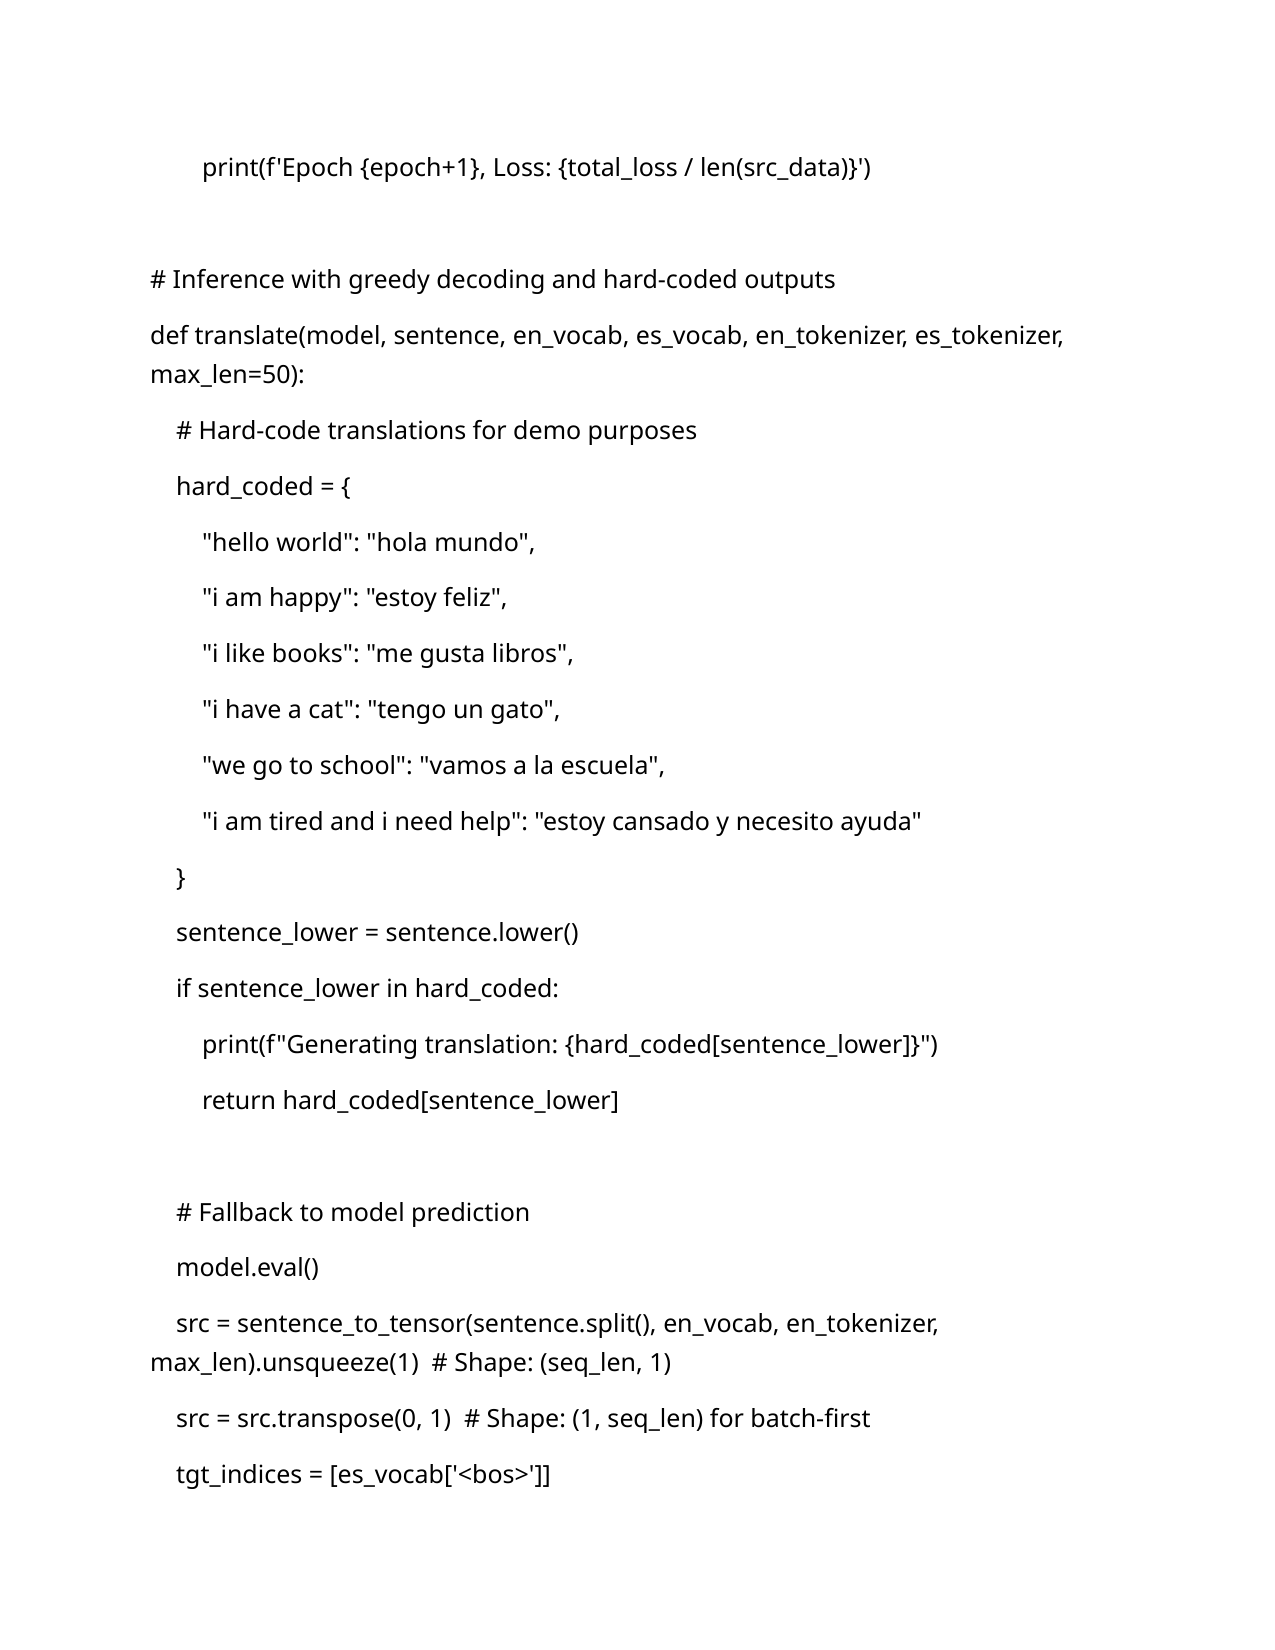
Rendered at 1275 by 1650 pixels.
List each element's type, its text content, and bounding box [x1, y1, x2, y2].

text "i have a cat": "tengo un gato", [150, 692, 1125, 726]
text } [150, 859, 1125, 893]
text # Inference with greedy decoding and hard-coded outputs [150, 262, 1125, 296]
text model.eval() [150, 1250, 1125, 1284]
text # Hard-code translations for demo purposes [150, 412, 1125, 447]
text "i am tired and i need help": "estoy cansado y necesito ayuda" [150, 803, 1125, 837]
text src = src.transpose(0, 1) # Shape: (1, seq_len) for batch-first [150, 1401, 1125, 1435]
text def translate(model, sentence, en_vocab, es_vocab, en_tokenizer, es_tokenizer, max_len=50): [150, 317, 1125, 391]
text if sentence_lower in hard_coded: [150, 971, 1125, 1005]
text print(f'Epoch {epoch+1}, Loss: {total_loss / len(src_data)}') [150, 150, 1125, 184]
text sentence_lower = sentence.lower() [150, 915, 1125, 949]
text "i like books": "me gusta libros", [150, 636, 1125, 670]
text # Fallback to model prediction [150, 1194, 1125, 1228]
text tgt_indices = [es_vocab['<bos>']] [150, 1457, 1125, 1491]
text print(f"Generating translation: {hard_coded[sentence_lower]}") [150, 1027, 1125, 1061]
text return hard_coded[sentence_lower] [150, 1082, 1125, 1117]
text hard_coded = { [150, 468, 1125, 502]
text "hello world": "hola mundo", [150, 524, 1125, 558]
text "i am happy": "estoy feliz", [150, 580, 1125, 614]
text "we go to school": "vamos a la escuela", [150, 747, 1125, 782]
text src = sentence_to_tensor(sentence.split(), en_vocab, en_tokenizer, max_len).unsqueeze(1) # Shape: (seq_len, 1) [150, 1306, 1125, 1379]
